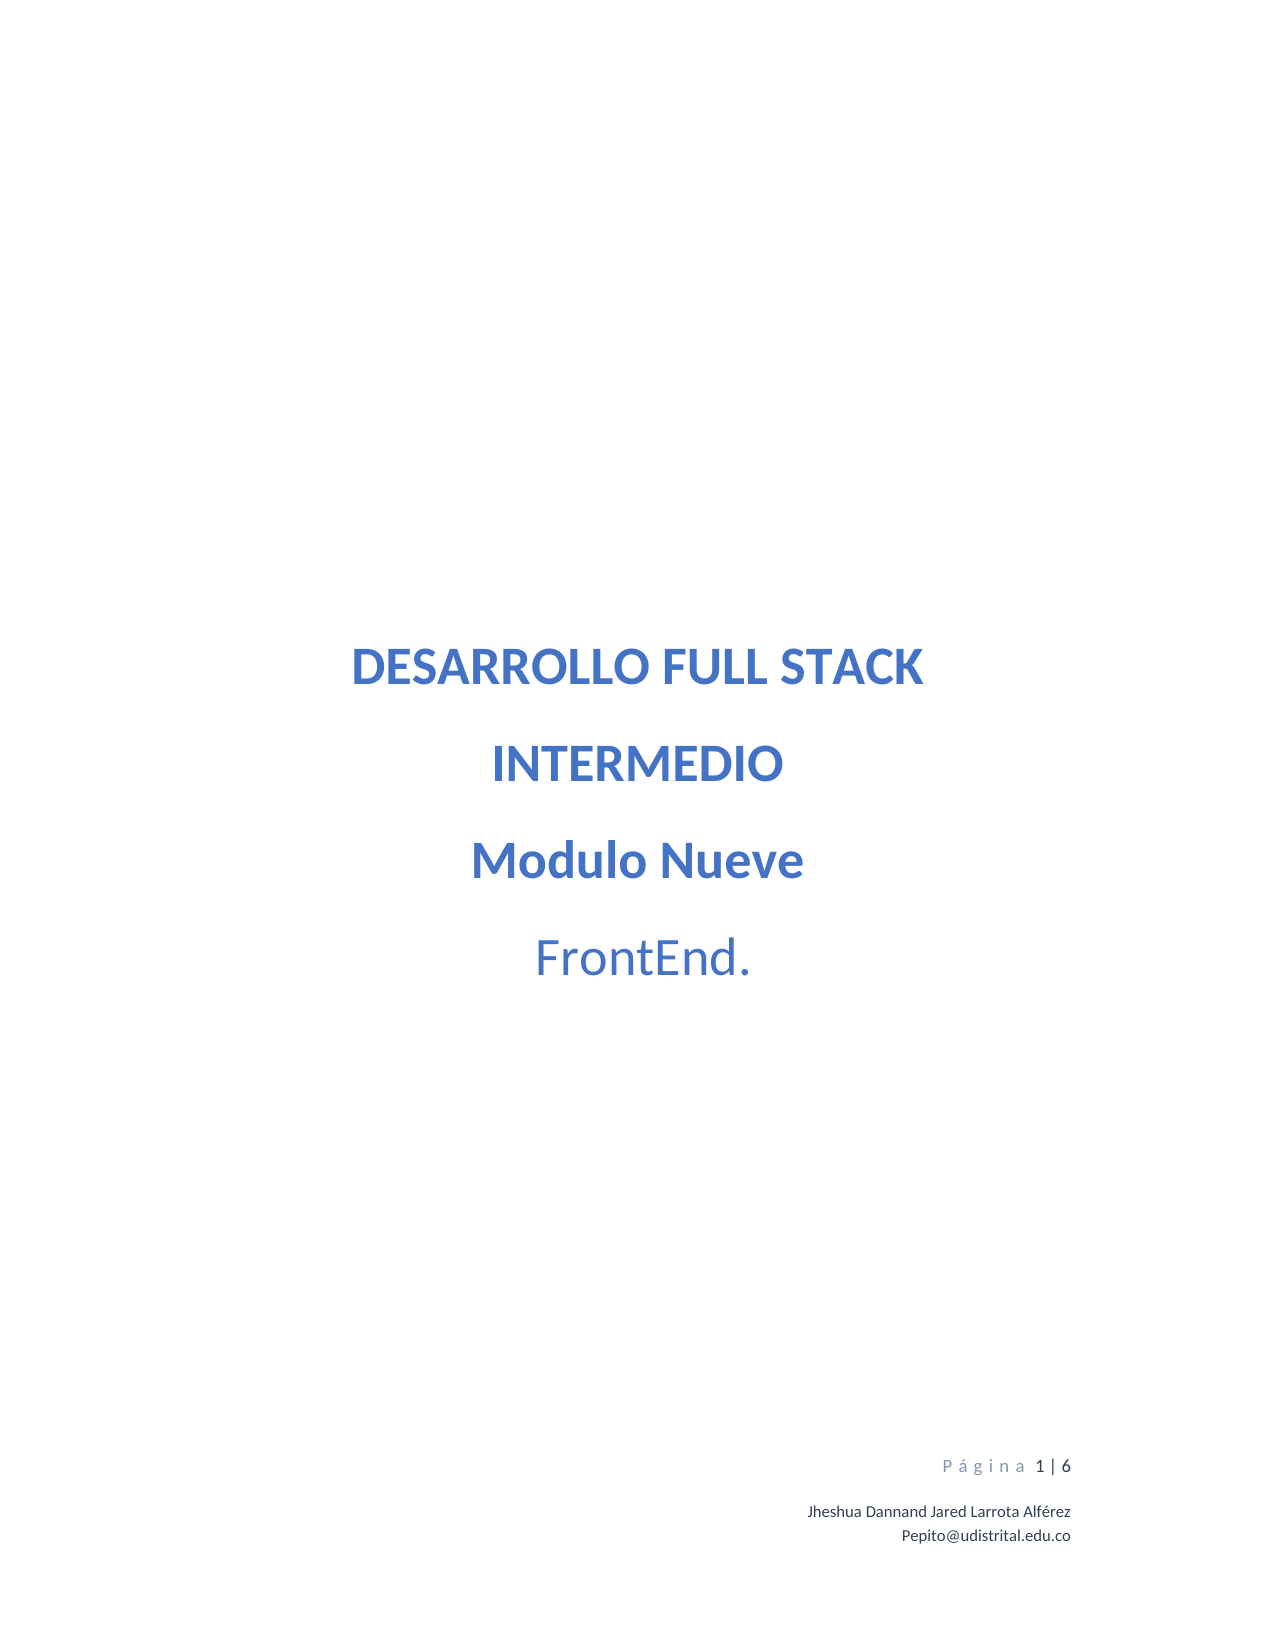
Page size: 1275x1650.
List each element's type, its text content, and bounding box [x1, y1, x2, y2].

text INTERMEDIO [177, 729, 1098, 795]
text Modulo Nueve [177, 826, 1098, 892]
text DESARROLLO FULL STACK [177, 632, 1098, 698]
text FrontEnd. [177, 923, 1098, 989]
